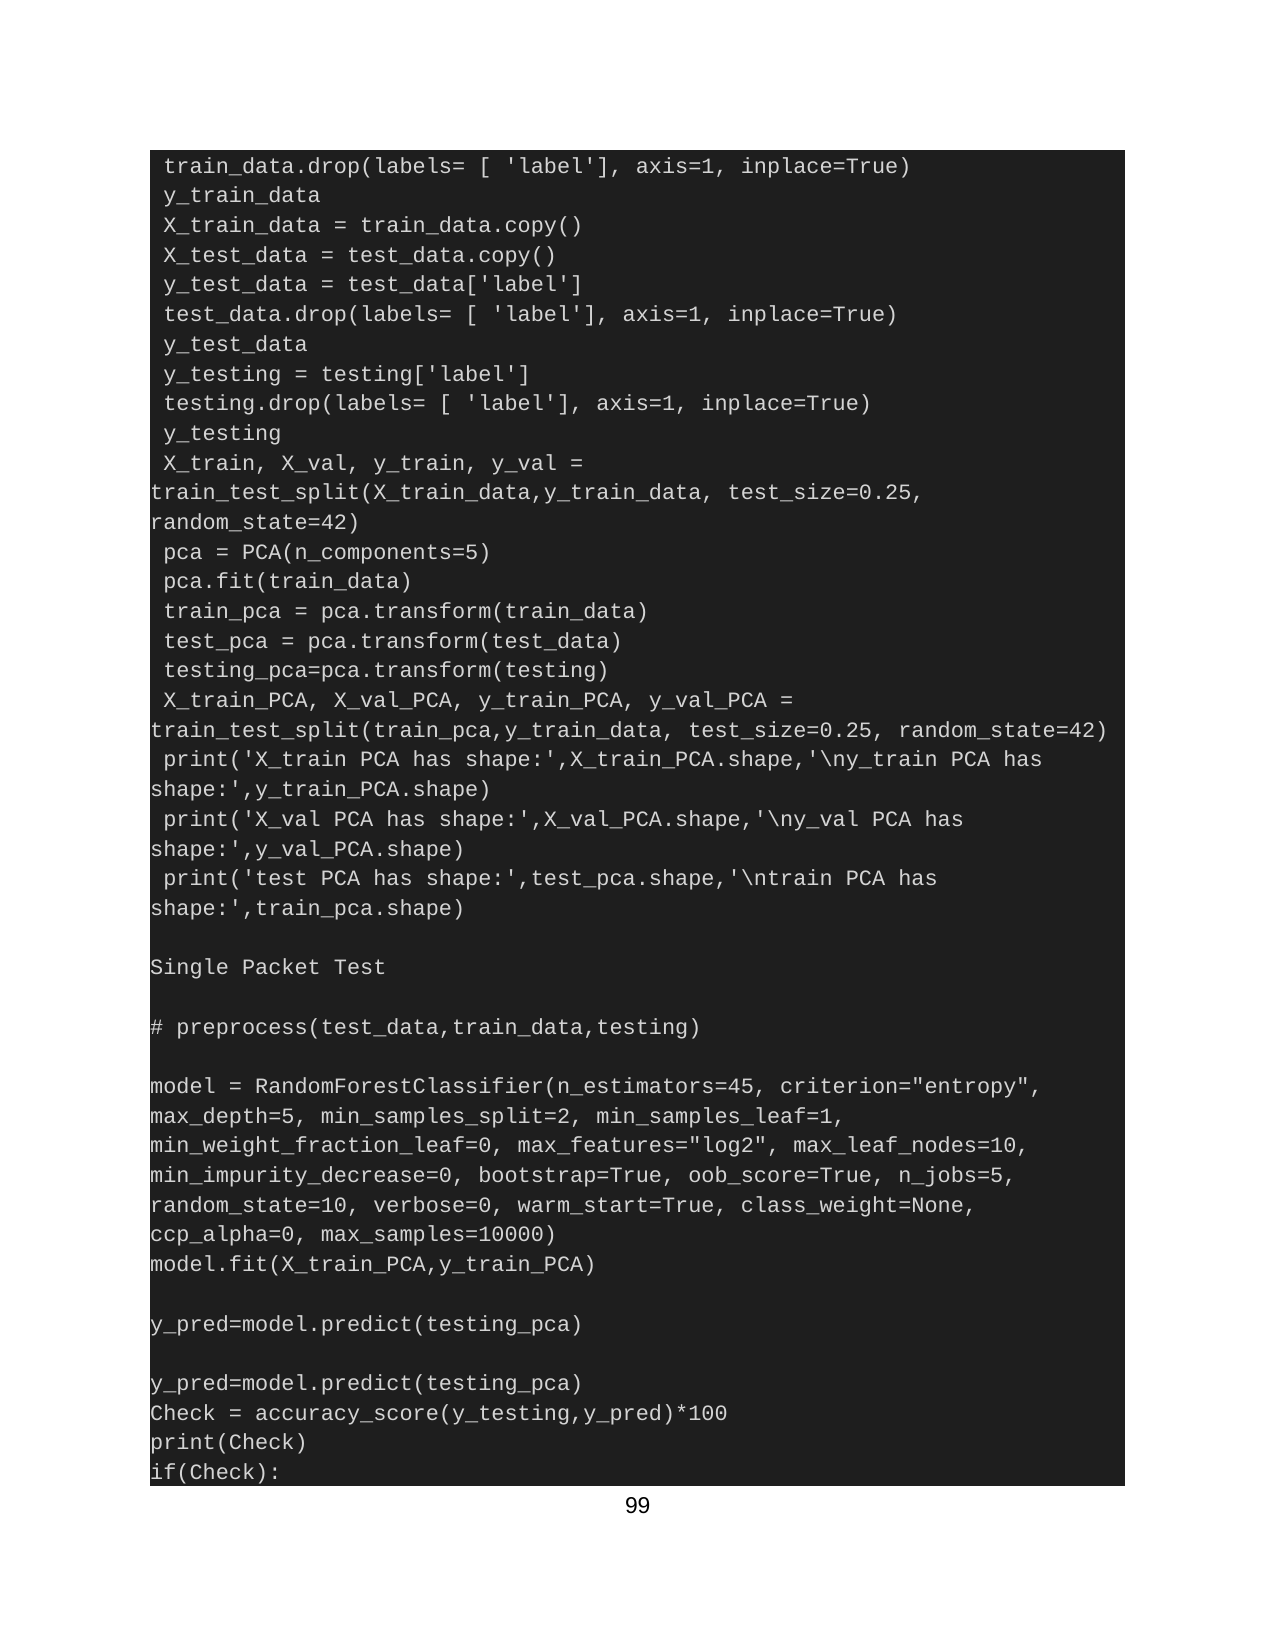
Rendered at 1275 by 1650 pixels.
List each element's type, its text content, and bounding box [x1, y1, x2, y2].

text pca = PCA(n_components=5) [150, 536, 1125, 566]
text train_pca = pca.transform(train_data) [150, 595, 1125, 625]
text X_test_data = test_data.copy() [150, 239, 1125, 269]
text Check = accuracy_score(y_testing,y_pred)*100 [150, 1397, 1125, 1427]
text Single Packet Test [150, 952, 1125, 981]
text model = RandomForestClassifier(n_estimators=45, criterion="entropy", max_depth=5, min_samples_split=2, min_samples_leaf=1, min_weight_fraction_leaf=0, max_features="log2", max_leaf_nodes=10, min_impurity_decrease=0, bootstrap=True, oob_score=True, n_jobs=5, random_state=10, verbose=0, warm_start=True, class_weight=None, ccp_alpha=0, max_samples=10000) [150, 1070, 1125, 1248]
text testing_pca=pca.transform(testing) [150, 655, 1125, 684]
text if(Check): [150, 1456, 1125, 1486]
text y_testing = testing['label'] [150, 358, 1125, 387]
text X_train_PCA, X_val_PCA, y_train_PCA, y_val_PCA = train_test_split(train_pca,y_train_data, test_size=0.25, random_state=42) [150, 684, 1125, 744]
text testing.drop(labels= [ 'label'], axis=1, inplace=True) [150, 387, 1125, 417]
text X_train, X_val, y_train, y_val = train_test_split(X_train_data,y_train_data, test_size=0.25, random_state=42) [150, 447, 1125, 536]
text y_test_data [150, 328, 1125, 358]
text print('X_val PCA has shape:',X_val_PCA.shape,'\ny_val PCA has shape:',y_val_PCA.shape) [150, 803, 1125, 862]
text pca.fit(train_data) [150, 566, 1125, 595]
text y_pred=model.predict(testing_pca) [150, 1367, 1125, 1397]
text test_data.drop(labels= [ 'label'], axis=1, inplace=True) [150, 298, 1125, 328]
text X_train_data = train_data.copy() [150, 209, 1125, 239]
text y_test_data = test_data['label'] [150, 269, 1125, 298]
text model.fit(X_train_PCA,y_train_PCA) [150, 1248, 1125, 1278]
text train_data.drop(labels= [ 'label'], axis=1, inplace=True) [150, 150, 1125, 180]
text # preprocess(test_data,train_data,testing) [150, 1011, 1125, 1041]
text y_pred=model.predict(testing_pca) [150, 1308, 1125, 1337]
text print('test PCA has shape:',test_pca.shape,'\ntrain PCA has shape:',train_pca.shape) [150, 862, 1125, 922]
text print('X_train PCA has shape:',X_train_PCA.shape,'\ny_train PCA has shape:',y_train_PCA.shape) [150, 744, 1125, 803]
text y_testing [150, 417, 1125, 447]
text print(Check) [150, 1427, 1125, 1456]
text test_pca = pca.transform(test_data) [150, 625, 1125, 655]
text y_train_data [150, 180, 1125, 209]
